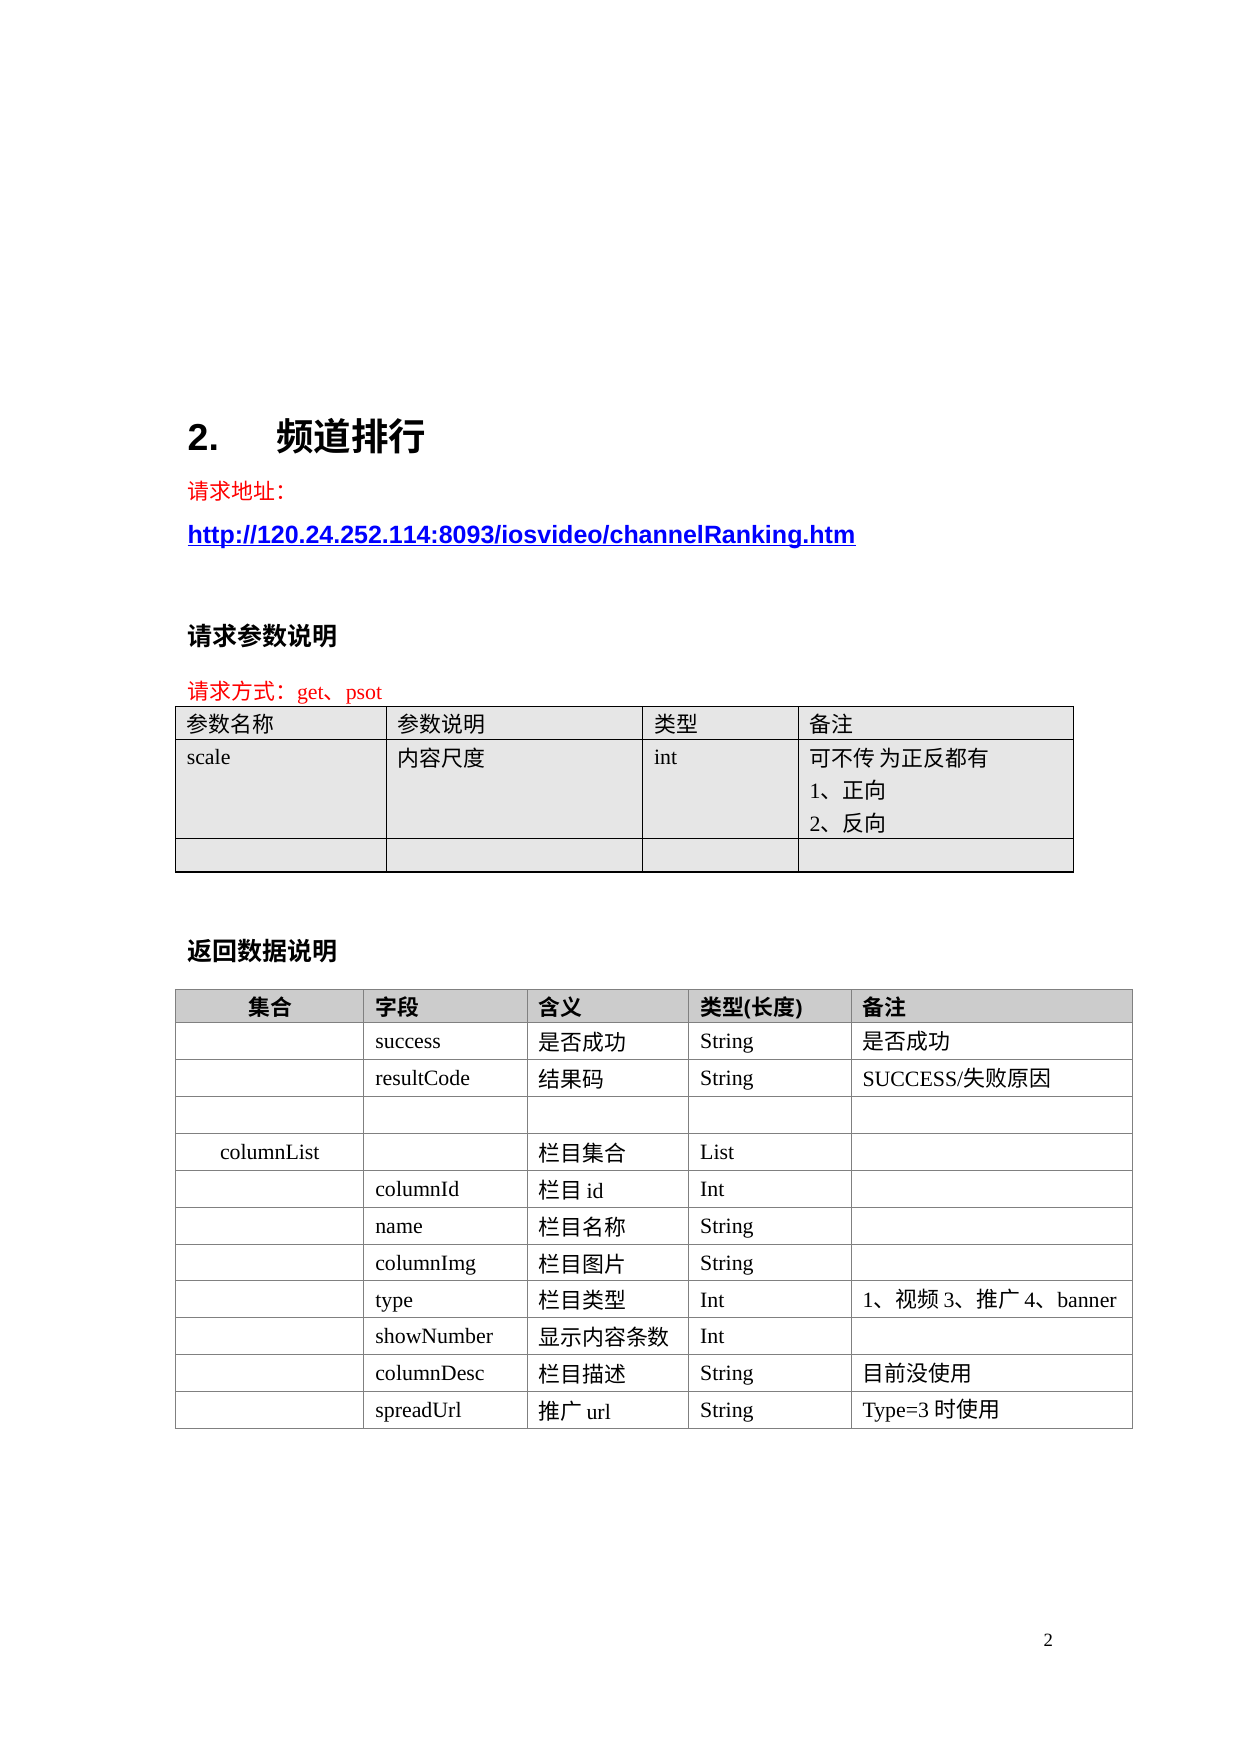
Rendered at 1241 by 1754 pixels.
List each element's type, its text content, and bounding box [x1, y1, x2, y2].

table_cell [852, 1171, 1132, 1207]
table_cell [852, 1097, 1132, 1133]
table_cell [852, 1208, 1132, 1243]
table_cell columnImg [364, 1245, 527, 1280]
subtitle 请求参数说明 [187, 602, 1053, 667]
table_header 类型(长度) [689, 990, 851, 1022]
table_cell [799, 839, 1073, 871]
table_cell name [364, 1208, 527, 1243]
table_cell Int [689, 1171, 851, 1207]
table_cell 可不传 为正反都有 1、正向 2、反向 [799, 740, 1073, 838]
table_cell 栏目图片 [528, 1245, 688, 1280]
table_cell type [364, 1281, 527, 1317]
table_cell 目前没使用 [852, 1355, 1132, 1391]
table_cell [176, 1318, 363, 1354]
table_cell columnList [176, 1134, 363, 1170]
table_header 类型 [643, 707, 798, 739]
table_cell String [689, 1023, 851, 1059]
table_cell 显示内容条数 [528, 1318, 688, 1354]
table_header 参数名称 [176, 707, 386, 739]
table_cell 内容尺度 [387, 740, 642, 838]
table_cell [176, 1097, 363, 1133]
table_cell [852, 1245, 1132, 1280]
table_cell spreadUrl [364, 1392, 527, 1428]
table_cell columnId [364, 1171, 527, 1207]
table_cell 1、视频3、推广4、banner [852, 1281, 1132, 1317]
table_cell [528, 1097, 688, 1133]
table_cell [176, 1208, 363, 1243]
table_cell Int [689, 1318, 851, 1354]
table_cell [176, 1245, 363, 1280]
subtitle http://120.24.252.114:8093/iosvideo/channelRanking.htm [187, 518, 1053, 551]
table_cell SUCCESS/失败原因 [852, 1060, 1132, 1096]
table_cell String [689, 1392, 851, 1428]
table_header 备注 [799, 707, 1073, 739]
table_cell [387, 839, 642, 871]
table_cell [176, 1023, 363, 1059]
table_cell resultCode [364, 1060, 527, 1096]
table_cell [852, 1134, 1132, 1170]
table_cell 推广url [528, 1392, 688, 1428]
table_header 集合 [176, 990, 363, 1022]
table_header 字段 [364, 990, 527, 1022]
table_cell String [689, 1208, 851, 1243]
table_cell Type=3 时使用 [852, 1392, 1132, 1428]
table_cell 结果码 [528, 1060, 688, 1096]
table_cell 栏目集合 [528, 1134, 688, 1170]
table_cell [176, 1171, 363, 1207]
table_cell int [643, 740, 798, 838]
table_header 参数说明 [387, 707, 642, 739]
subtitle 频道排行 [187, 402, 1053, 467]
table_cell String [689, 1355, 851, 1391]
text 请求地址： [187, 473, 1053, 506]
table_cell 是否成功 [852, 1023, 1132, 1059]
table_cell String [689, 1060, 851, 1096]
table_cell 栏目类型 [528, 1281, 688, 1317]
table_cell [176, 1060, 363, 1096]
table_cell columnDesc [364, 1355, 527, 1391]
table_cell 是否成功 [528, 1023, 688, 1059]
table_cell [176, 1281, 363, 1317]
text 请求方式：get、psot [187, 673, 1053, 706]
table_cell [176, 839, 386, 871]
table_cell [176, 1392, 363, 1428]
table_cell Int [689, 1281, 851, 1317]
table_cell String [689, 1245, 851, 1280]
table_header 含义 [528, 990, 688, 1022]
table_cell showNumber [364, 1318, 527, 1354]
table_cell [643, 839, 798, 871]
table_cell 栏目描述 [528, 1355, 688, 1391]
table_cell [689, 1097, 851, 1133]
table_cell [176, 1355, 363, 1391]
table_cell [852, 1318, 1132, 1354]
table_header 备注 [852, 990, 1132, 1022]
table_cell List [689, 1134, 851, 1170]
subtitle 返回数据说明 [187, 917, 1053, 982]
table_cell [364, 1097, 527, 1133]
table_cell [364, 1134, 527, 1170]
table_cell 栏目名称 [528, 1208, 688, 1243]
table_cell 栏目id [528, 1171, 688, 1207]
table_cell scale [176, 740, 386, 838]
table_cell success [364, 1023, 527, 1059]
